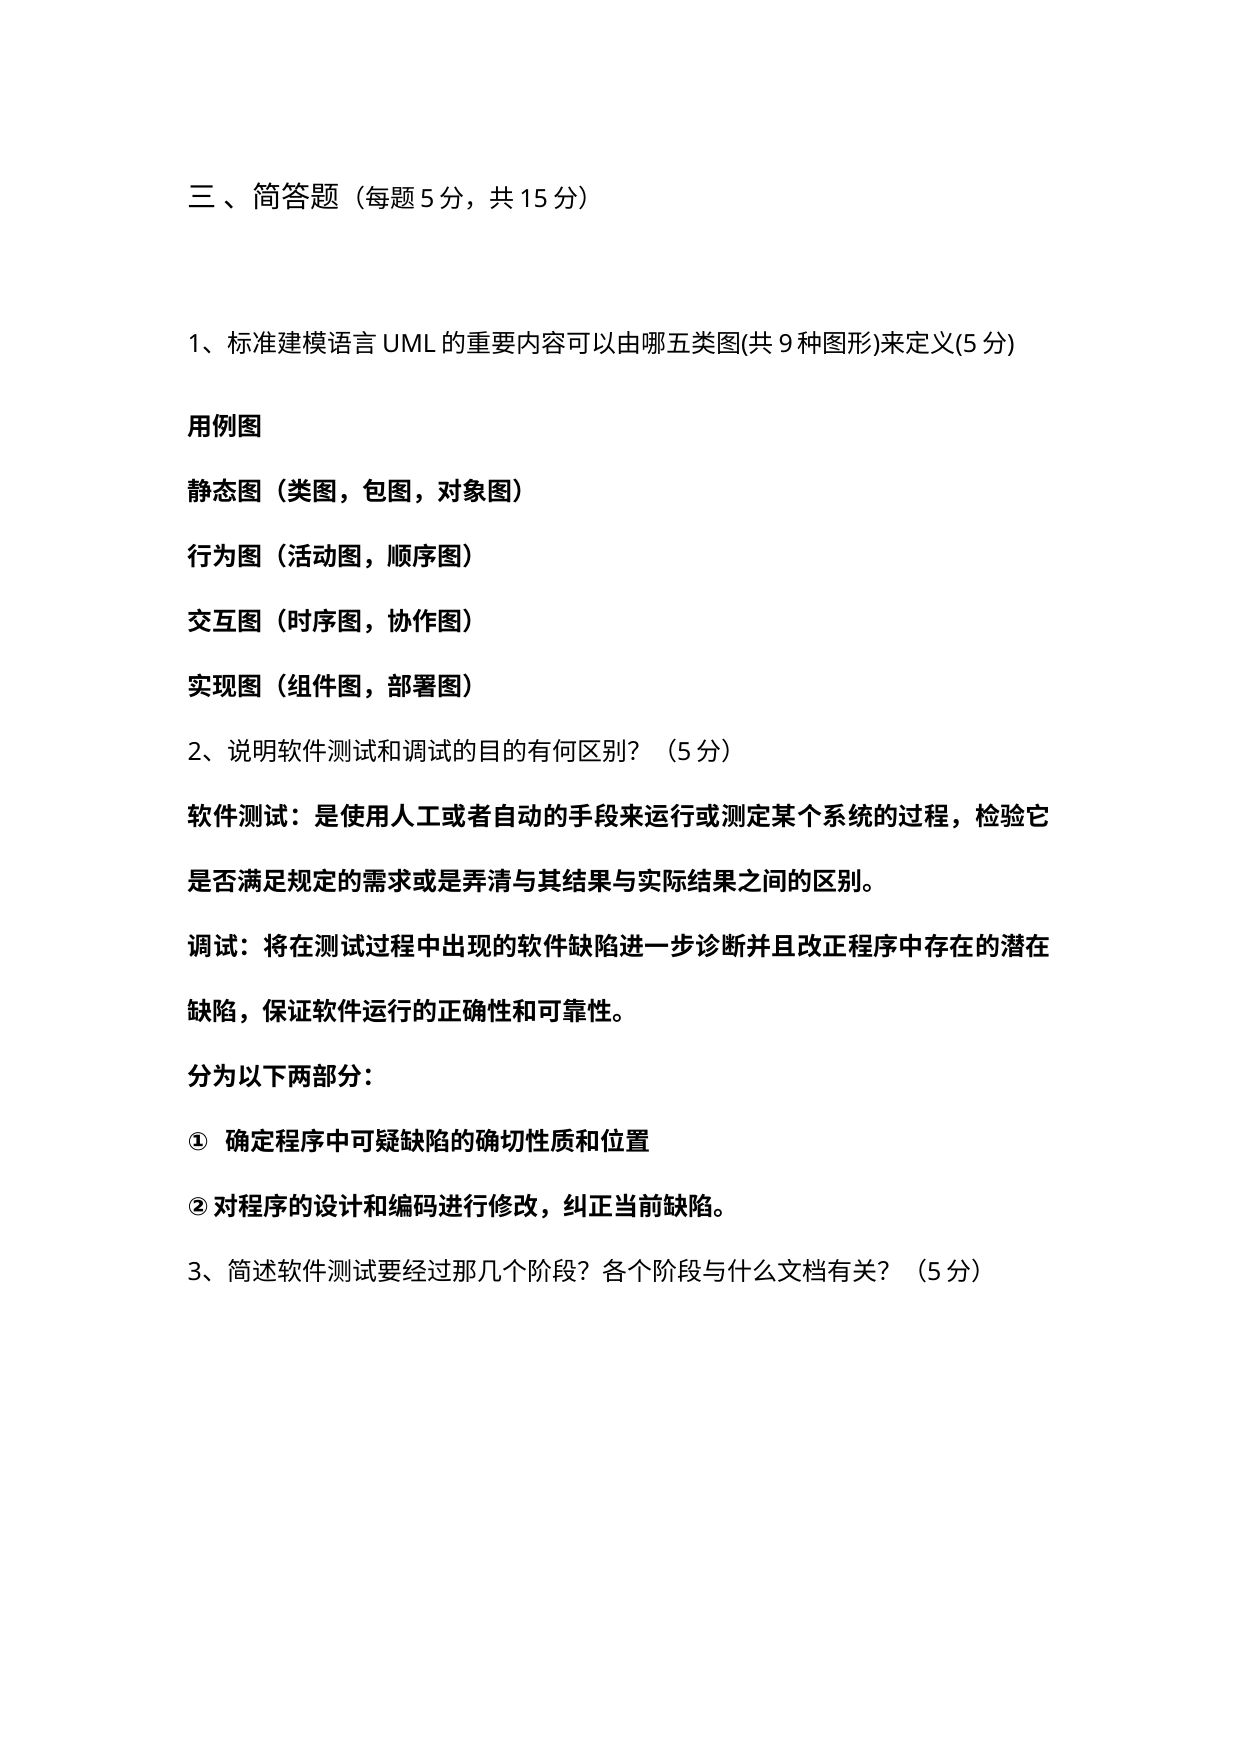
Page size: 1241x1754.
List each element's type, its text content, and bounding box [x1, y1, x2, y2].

list 确定程序中可疑缺陷的确切性质和位置 [187, 1107, 1053, 1172]
text 三 、简答题（每题5分，共15分） [187, 162, 1053, 227]
text 静态图（类图，包图，对象图） [187, 457, 1053, 522]
text 3、简述软件测试要经过那几个阶段？各个阶段与什么文档有关？（5分） [187, 1237, 1053, 1302]
text 分为以下两部分： [187, 1042, 1053, 1107]
text 交互图（时序图，协作图） [187, 587, 1053, 652]
text 实现图（组件图，部署图） [187, 652, 1053, 717]
text 1、标准建模语言UML的重要内容可以由哪五类图(共9种图形)来定义(5分) [187, 309, 1053, 374]
text 调试：将在测试过程中出现的软件缺陷进一步诊断并且改正程序中存在的潜在缺陷，保证软件运行的正确性和可靠性。 [187, 912, 1053, 1042]
text 2、说明软件测试和调试的目的有何区别？（5分） [187, 717, 1053, 782]
text 行为图（活动图，顺序图） [187, 522, 1053, 587]
text ②对程序的设计和编码进行修改，纠正当前缺陷。 [187, 1172, 1053, 1237]
text 软件测试：是使用人工或者自动的手段来运行或测定某个系统的过程，检验它是否满足规定的需求或是弄清与其结果与实际结果之间的区别。 [187, 782, 1053, 912]
text 用例图 [187, 392, 1053, 457]
